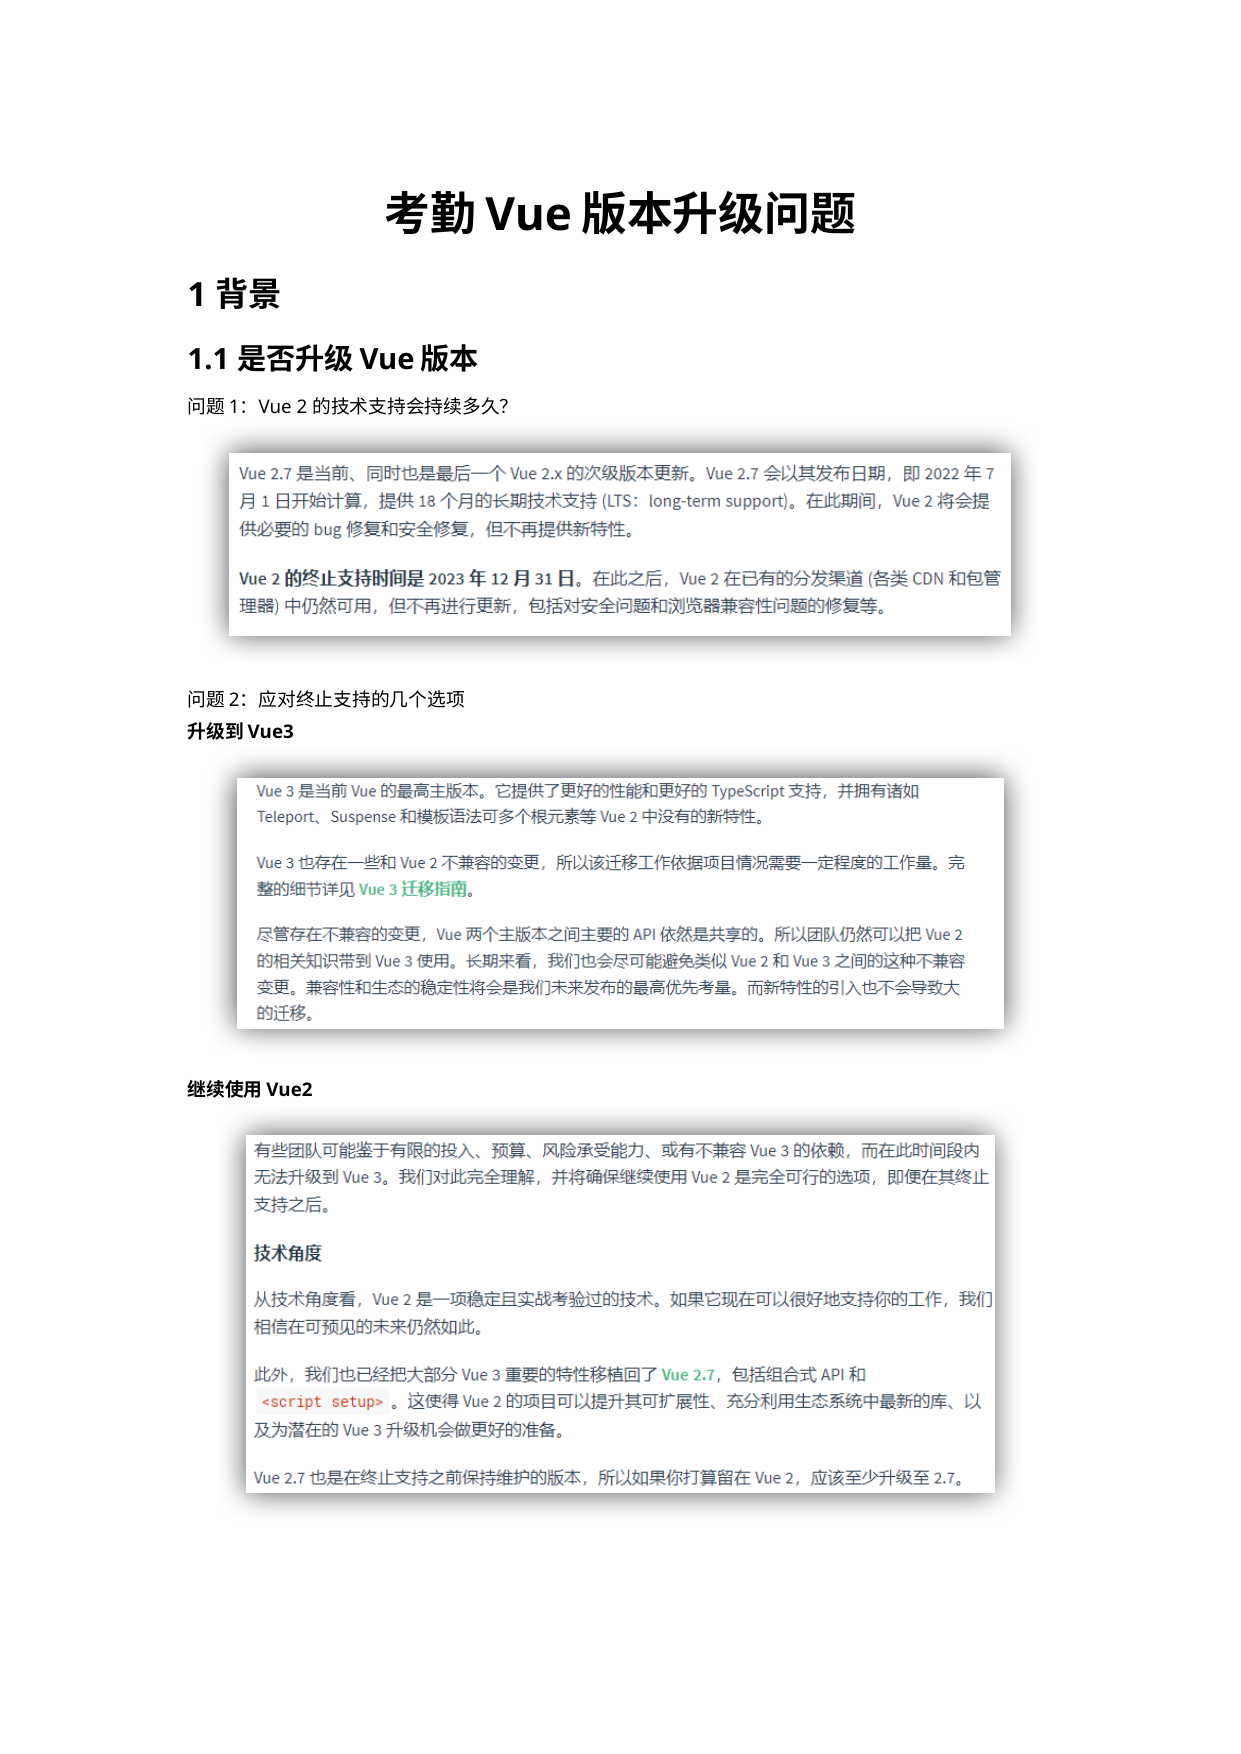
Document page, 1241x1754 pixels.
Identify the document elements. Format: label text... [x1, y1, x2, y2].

text 1.1 是否升级Vue版本 [187, 324, 1053, 389]
picture [229, 453, 1011, 636]
text 问题1：Vue 2 的技术支持会持续多久？ [187, 389, 1053, 422]
picture [237, 778, 1004, 1029]
text 考勤Vue版本升级问题 [187, 162, 1053, 259]
text 继续使用Vue2 [187, 1072, 1053, 1104]
text 升级到Vue3 [187, 714, 1053, 747]
text 1 背景 [187, 259, 1053, 324]
text 问题2：应对终止支持的几个选项 [187, 682, 1053, 714]
picture [246, 1135, 995, 1493]
